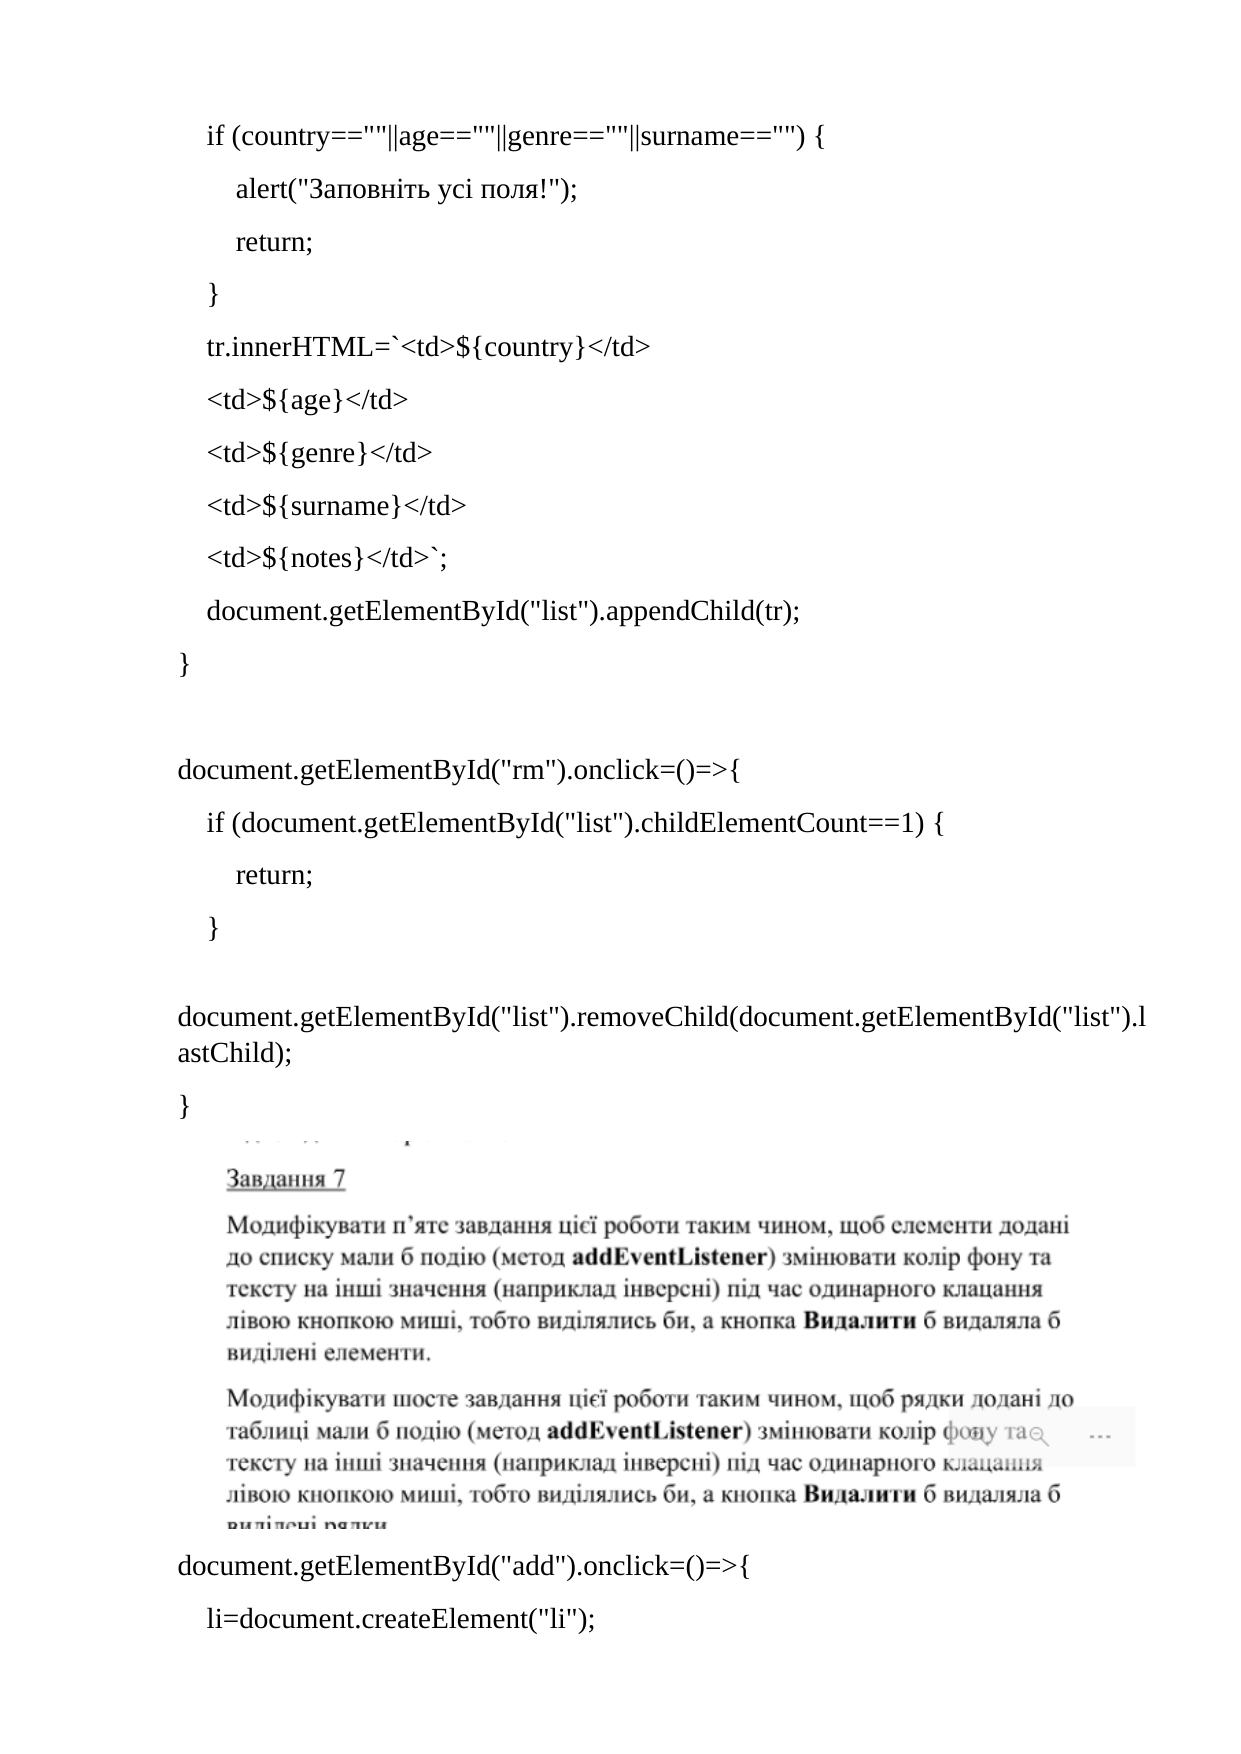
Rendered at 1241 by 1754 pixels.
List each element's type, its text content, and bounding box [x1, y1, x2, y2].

text document.getElementById("list").removeChild(document.getElementById("list").lastChild); [177, 963, 1152, 1069]
text li=document.createElement("li"); [177, 1601, 1152, 1634]
text <td>${genre}</td> [177, 435, 1152, 468]
text } [177, 910, 1152, 944]
text } [177, 1088, 1152, 1122]
picture [177, 1141, 1152, 1529]
text } [177, 646, 1152, 680]
text return; [177, 224, 1152, 257]
text alert("Заповніть усі поля!"); [177, 171, 1152, 204]
text if (country==""||age==""||genre==""||surname=="") { [177, 118, 1152, 152]
text <td>${notes}</td>`; [177, 541, 1152, 574]
text document.getElementById("list").appendChild(tr); [177, 593, 1152, 627]
text document.getElementById("add").onclick=()=>{ [177, 1548, 1152, 1582]
text <td>${age}</td> [177, 382, 1152, 416]
text return; [177, 857, 1152, 891]
text document.getElementById("rm").onclick=()=>{ [177, 752, 1152, 785]
text <td>${surname}</td> [177, 488, 1152, 521]
text if (document.getElementById("list").childElementCount==1) { [177, 805, 1152, 838]
text tr.innerHTML=`<td>${country}</td> [177, 329, 1152, 363]
text } [177, 277, 1152, 310]
